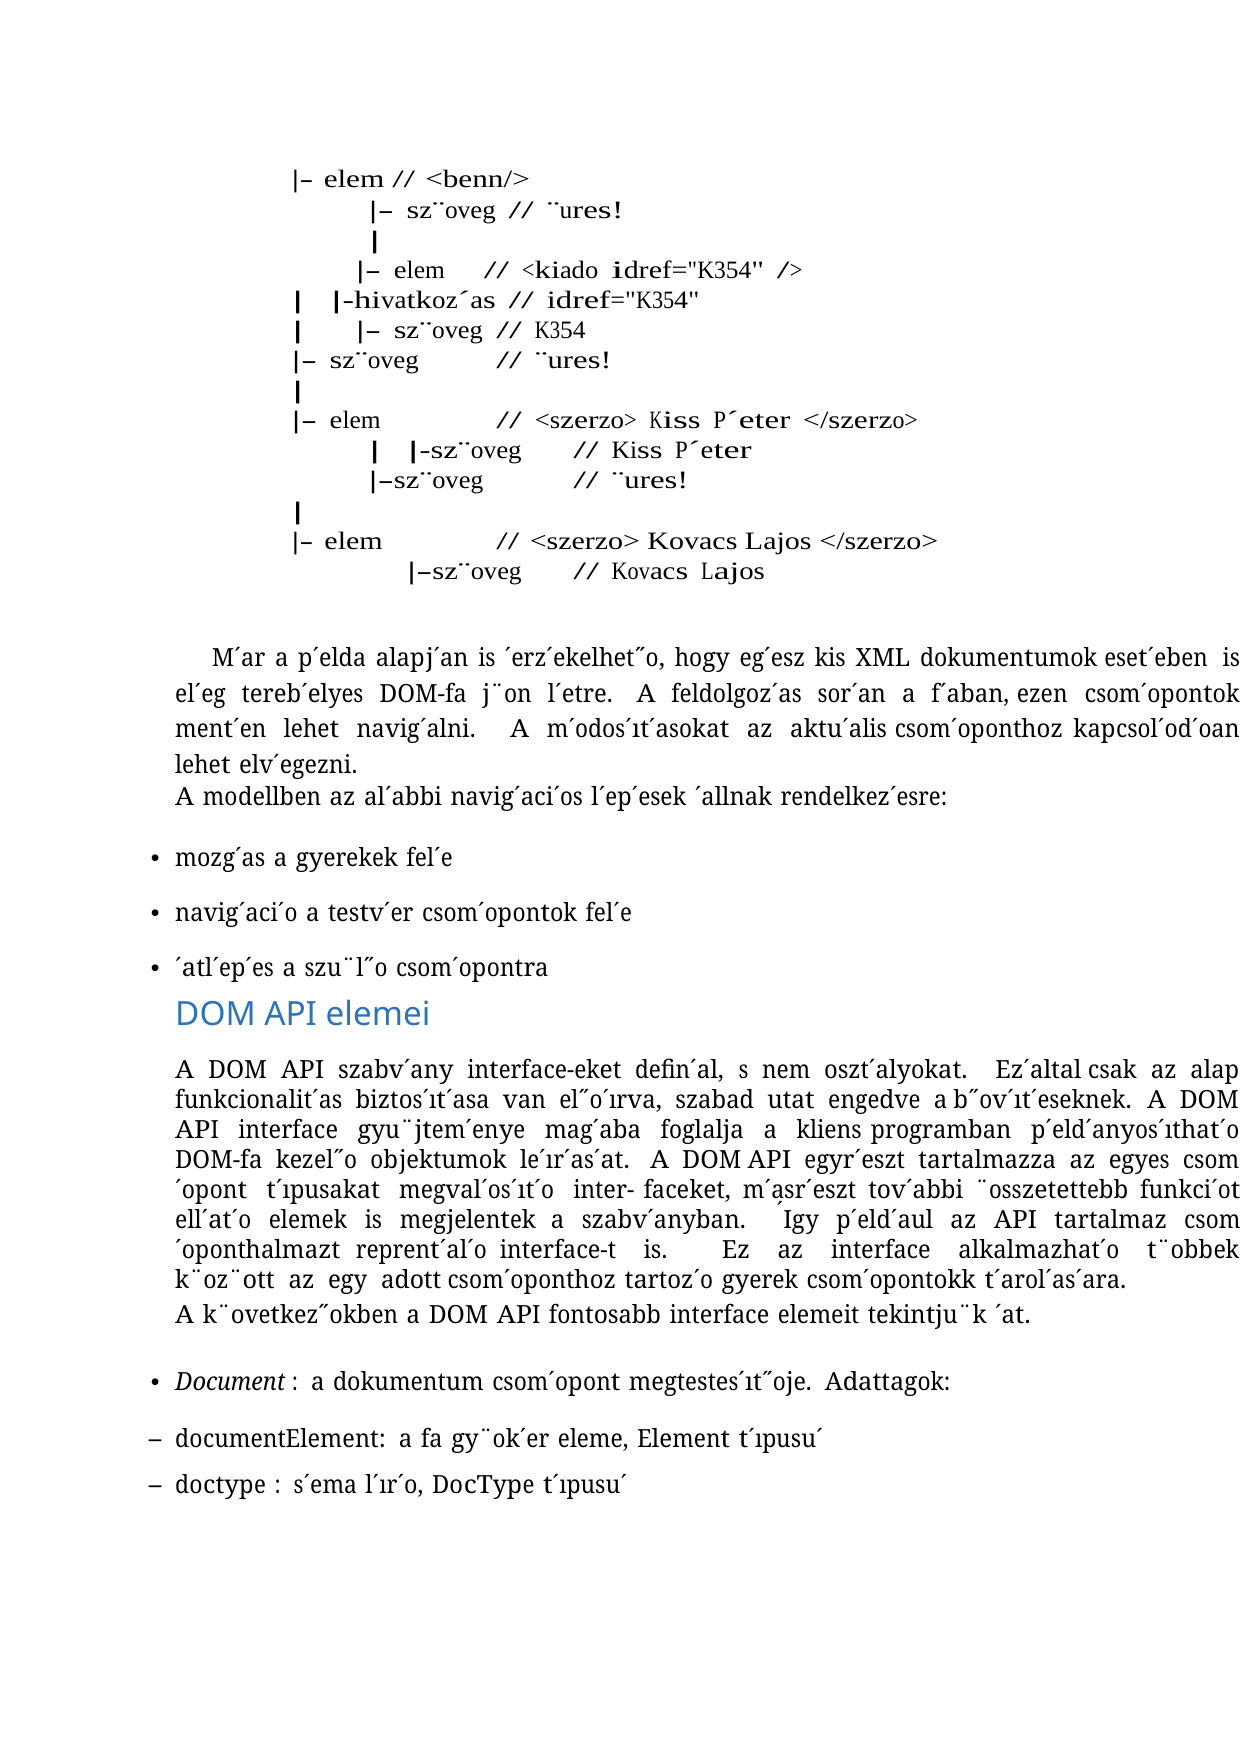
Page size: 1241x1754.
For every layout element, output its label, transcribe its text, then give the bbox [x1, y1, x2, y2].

text |- elem // <benn/> [291, 164, 1240, 193]
subtitle DOM API elemei [175, 990, 1240, 1035]
list documentElement: a fa gy¨ok´er eleme, Element t´ıpusu´ [149, 1421, 1240, 1455]
text | |-sz¨oveg // Kiss P´eter [368, 436, 1240, 464]
list mozg´as a gyerekek fel´e [150, 840, 1240, 874]
text | |-hivatkoz´as // idref="K354" [291, 285, 1240, 314]
text |- elem // <szerzo> Kiss P´eter </szerzo> [291, 405, 1240, 434]
list ´atl´ep´es a szu¨l˝o csom´opontra [150, 950, 1240, 984]
text |- elem // <kiado idref="K354" /> [355, 255, 1240, 284]
text |-sz¨oveg // Kovacs Lajos [407, 556, 1240, 585]
text A modellben az al´abbi navig´aci´os l´ep´esek ´allnak rendelkez´esre: [175, 782, 1240, 811]
text |-sz¨oveg // ¨ures! [368, 466, 1240, 494]
text | [368, 225, 1240, 253]
text | [291, 496, 1240, 524]
text | |- sz¨oveg // K354 [291, 315, 1240, 344]
text |- sz¨oveg // ¨ures! [291, 345, 1240, 374]
text A k¨ovetkez˝okben a DOM API fontosabb interface elemeit tekintju¨k ´at. [175, 1296, 1240, 1331]
text A DOM API szabv´any interface-eket defin´al, s nem oszt´alyokat. Ez´altal csak az alap funkcionalit´as biztos´ıt´asa van el˝o´ırva, szabad utat engedve a b˝ov´ıt´eseknek. A DOM API interface gyu¨jtem´enye mag´aba foglalja a kliens programban p´eld´anyos´ıthat´o DOM-fa kezel˝o objektumok le´ır´as´at. A DOM API egyr´eszt tartalmazza az egyes csom´opont t´ıpusakat megval´os´ıt´o inter- faceket, m´asr´eszt tov´abbi ¨osszetettebb funkci´ot ell´at´o elemek is megjelentek a szabv´anyban. ´Igy p´eld´aul az API tartalmaz csom´oponthalmazt reprent´al´o interface-t is. Ez az interface alkalmazhat´o t¨obbek k¨oz¨ott az egy adott csom´oponthoz tartoz´o gyerek csom´opontokk t´arol´as´ara. [175, 1054, 1240, 1294]
list navig´aci´o a testv´er csom´opontok fel´e [150, 895, 1240, 929]
list doctype : s´ema l´ır´o, DocType t´ıpusu´ [149, 1467, 1240, 1501]
list Document : a dokumentum csom´opont megtestes´ıt˝oje. Adattagok: [150, 1364, 1240, 1398]
text | [291, 375, 1240, 404]
text |- elem // <szerzo> Kovacs Lajos </szerzo> [291, 526, 1240, 554]
text M´ar a p´elda alapj´an is ´erz´ekelhet˝o, hogy eg´esz kis XML dokumentumok eset´eben is el´eg tereb´elyes DOM-fa j¨on l´etre. A feldolgoz´as sor´an a f´aban, ezen csom´opontok ment´en lehet navig´alni. A m´odos´ıt´asokat az aktu´alis csom´oponthoz kapcsol´od´oan lehet elv´egezni. [175, 639, 1240, 781]
text |- sz¨oveg // ¨ures! [368, 195, 1240, 223]
